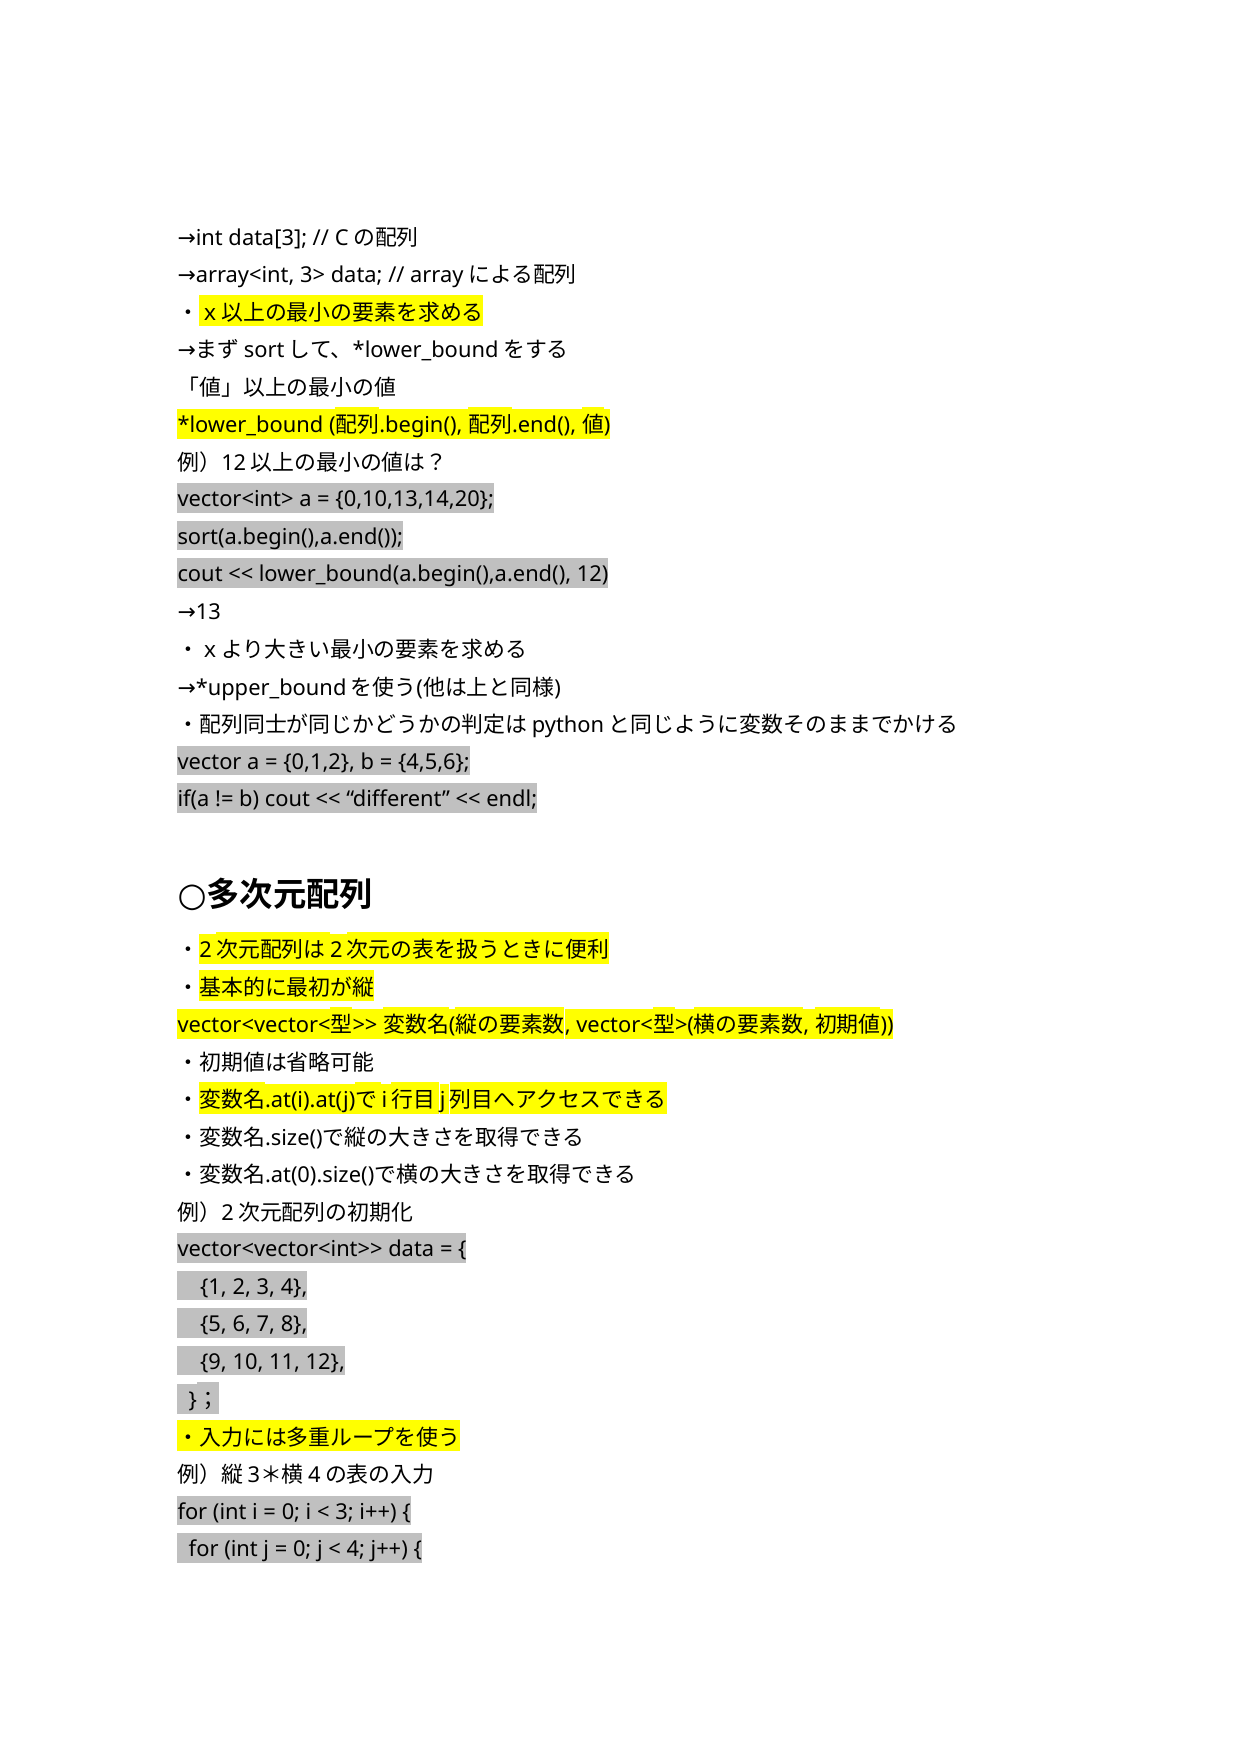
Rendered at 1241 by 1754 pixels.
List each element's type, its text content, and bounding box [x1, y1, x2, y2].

text vector<vector<int>> data = { [177, 1229, 1063, 1267]
text {1, 2, 3, 4}, [177, 1267, 1063, 1304]
text ・2次元配列は2次元の表を扱うときに便利 [177, 929, 1063, 967]
text ・変数名.at(i).at(j)でi行目j列目へアクセスできる [177, 1079, 1063, 1117]
text 例）縦3＊横4の表の入力 [177, 1454, 1063, 1492]
text ・ｘより大きい最小の要素を求める [177, 629, 1063, 667]
text →まずsortして、*lower_boundをする [177, 329, 1063, 367]
text {5, 6, 7, 8}, [177, 1304, 1063, 1342]
text ・配列同士が同じかどうかの判定はpythonと同じように変数そのままでかける [177, 704, 1063, 742]
text →int data[3]; // Cの配列 [177, 217, 1063, 254]
text for (int i = 0; i < 3; i++) { [177, 1492, 1063, 1529]
text ・変数名.at(0).size()で横の大きさを取得できる [177, 1154, 1063, 1192]
text ○多次元配列 [177, 854, 1063, 929]
text ・変数名.size()で縦の大きさを取得できる [177, 1117, 1063, 1154]
text vector<int> a = {0,10,13,14,20}; [177, 479, 1063, 517]
text →array<int, 3> data; // arrayによる配列 [177, 254, 1063, 292]
text if(a != b) cout << “different” << endl; [177, 779, 1063, 817]
text ・初期値は省略可能 [177, 1042, 1063, 1079]
text sort(a.begin(),a.end()); [177, 517, 1063, 554]
text vector a = {0,1,2}, b = {4,5,6}; [177, 742, 1063, 779]
text →13 [177, 592, 1063, 629]
text 「値」以上の最小の値 [177, 367, 1063, 404]
text 例）12以上の最小の値は？ [177, 442, 1063, 479]
text ・ｘ以上の最小の要素を求める [177, 292, 1063, 329]
text ・入力には多重ループを使う [177, 1417, 1063, 1454]
text 例）2次元配列の初期化 [177, 1192, 1063, 1229]
text →*upper_boundを使う(他は上と同様) [177, 667, 1063, 704]
text for (int j = 0; j < 4; j++) { [177, 1529, 1063, 1567]
text }； [177, 1379, 1063, 1417]
text {9, 10, 11, 12}, [177, 1342, 1063, 1379]
text ・基本的に最初が縦 [177, 967, 1063, 1004]
text vector<vector<型>> 変数名(縦の要素数, vector<型>(横の要素数, 初期値)) [177, 1004, 1063, 1042]
text cout << lower_bound(a.begin(),a.end(), 12) [177, 554, 1063, 592]
text *lower_bound (配列.begin(), 配列.end(), 値) [177, 404, 1063, 442]
